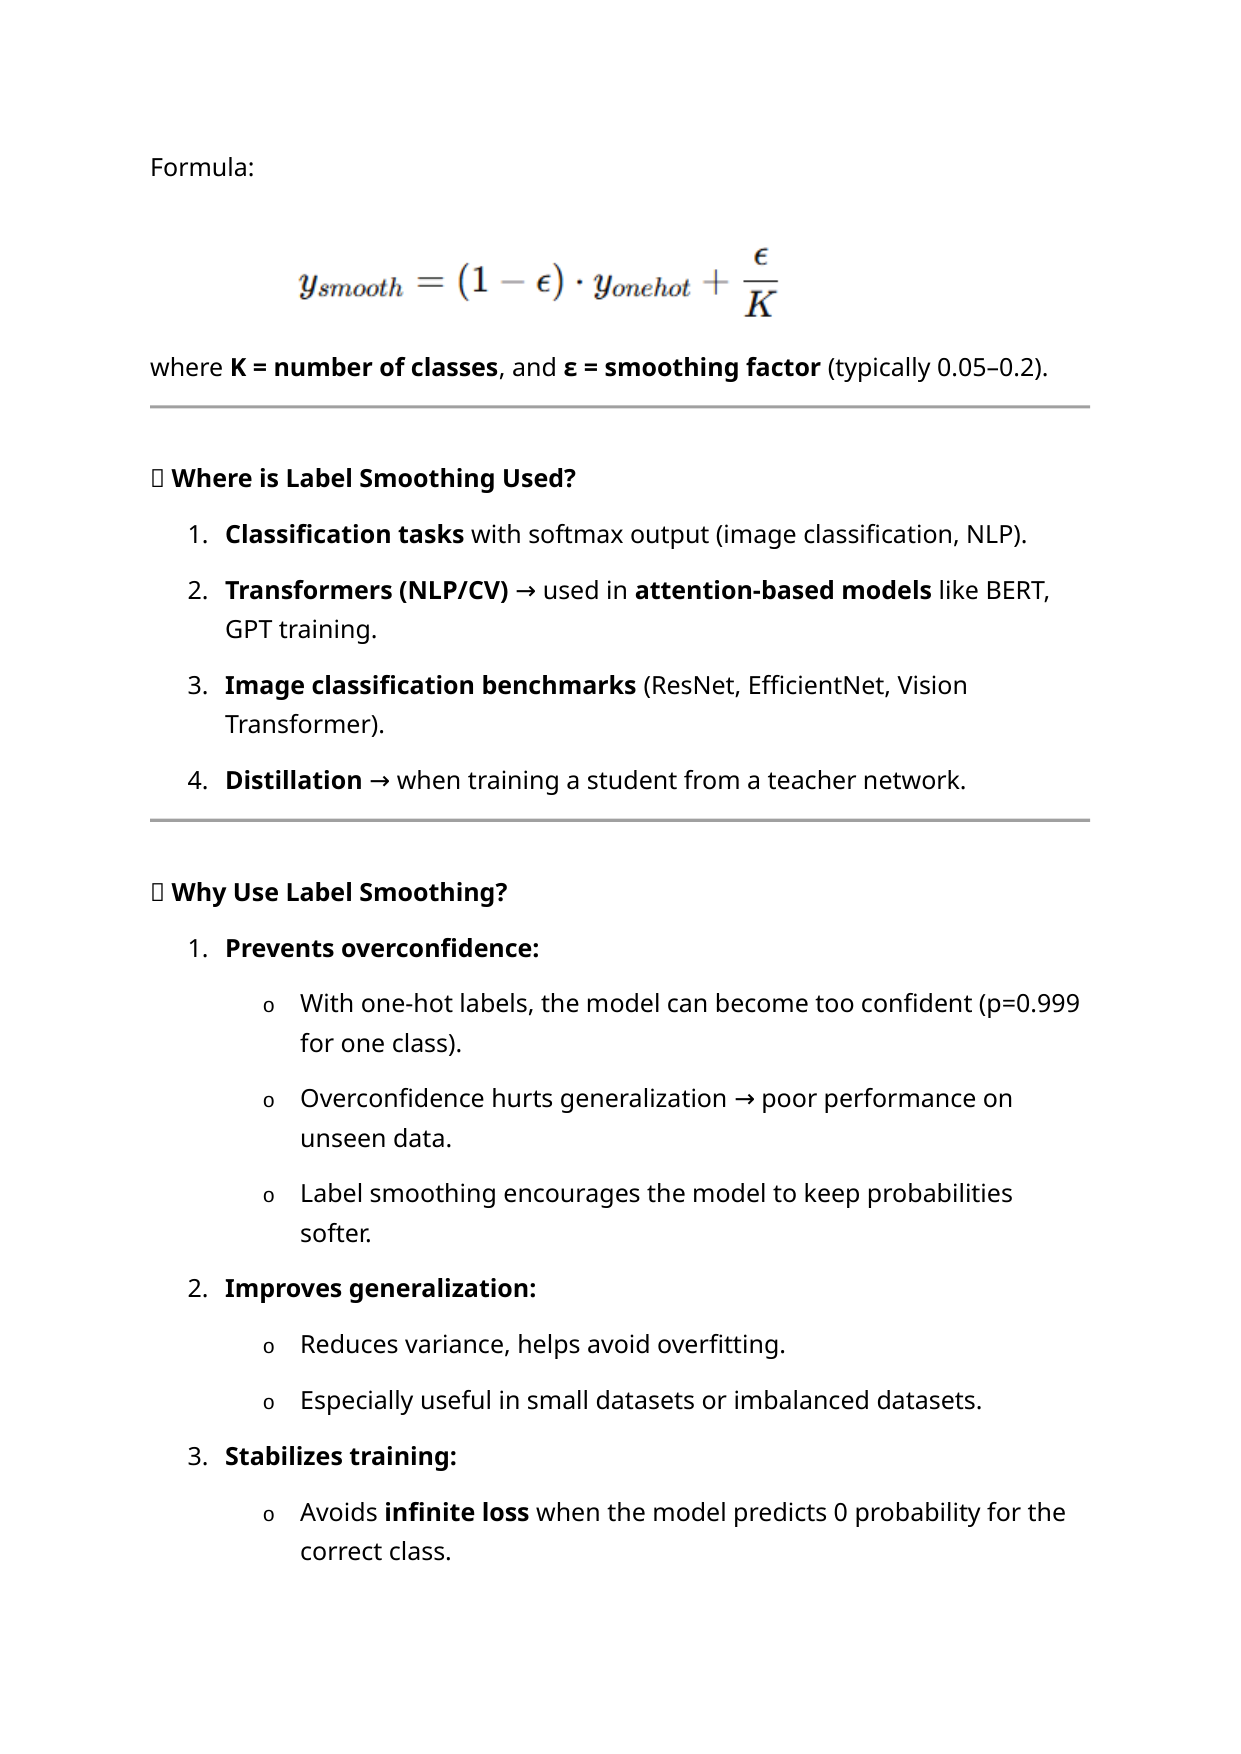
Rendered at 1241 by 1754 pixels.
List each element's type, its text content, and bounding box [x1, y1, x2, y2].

text where K = number of classes, and ε = smoothing factor (typically 0.05–0.2). [150, 349, 1090, 383]
list Overconfidence hurts generalization → poor performance on unseen data. [262, 1081, 1090, 1154]
text Formula: [150, 150, 1090, 184]
list Reduces variance, helps avoid overfitting. [262, 1327, 1090, 1361]
list Transformers (NLP/CV) → used in attention-based models like BERT, GPT training. [187, 573, 1090, 646]
text 🔹 Where is Label Smoothing Used? [150, 461, 1090, 495]
list Label smoothing encourages the model to keep probabilities softer. [262, 1176, 1090, 1249]
list With one-hot labels, the model can become too confident (p=0.999 for one class). [262, 986, 1090, 1059]
list Distillation → when training a student from a teacher network. [187, 763, 1090, 797]
list Image classification benchmarks (ResNet, EfficientNet, Vision Transformer). [187, 668, 1090, 741]
list Prevents overconfidence: [187, 930, 1090, 964]
text 🔹 Why Use Label Smoothing? [150, 874, 1090, 908]
list Especially useful in small datasets or imbalanced datasets. [262, 1383, 1090, 1417]
list Avoids infinite loss when the model predicts 0 probability for the correct class. [262, 1494, 1090, 1568]
list Stabilizes training: [187, 1439, 1090, 1473]
picture [227, 205, 797, 328]
list Classification tasks with softmax output (image classification, NLP). [187, 517, 1090, 551]
list Improves generalization: [187, 1271, 1090, 1305]
